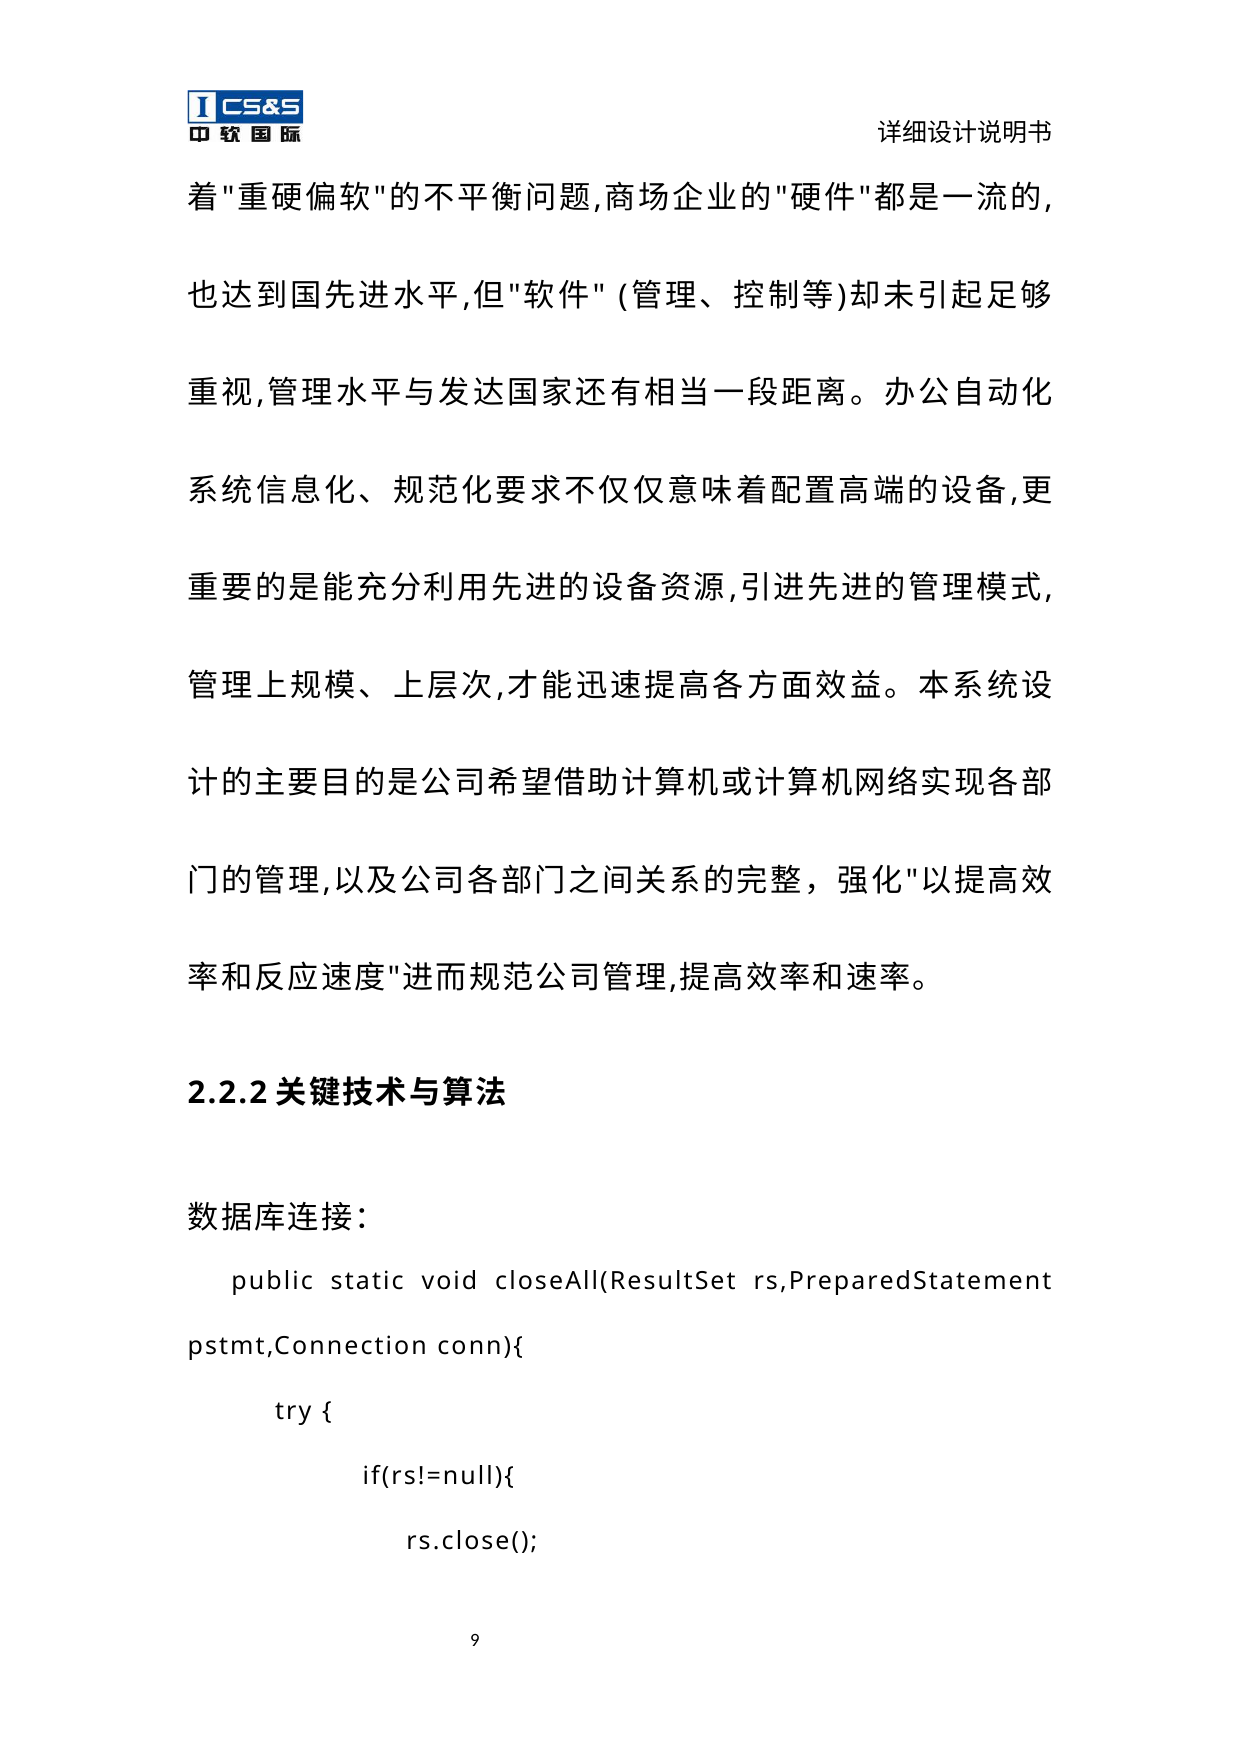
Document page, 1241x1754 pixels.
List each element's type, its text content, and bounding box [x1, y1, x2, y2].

text rs.close(); [187, 1507, 1053, 1572]
text 数据库连接： [187, 1182, 1053, 1247]
text if(rs!=null){ [187, 1442, 1053, 1507]
picture [187, 90, 304, 142]
subtitle 2.2.2关键技术与算法 [187, 1057, 1053, 1122]
text public static void closeAll(ResultSet rs,PreparedStatement pstmt,Connection conn){ [187, 1247, 1053, 1377]
text try { [187, 1377, 1053, 1442]
